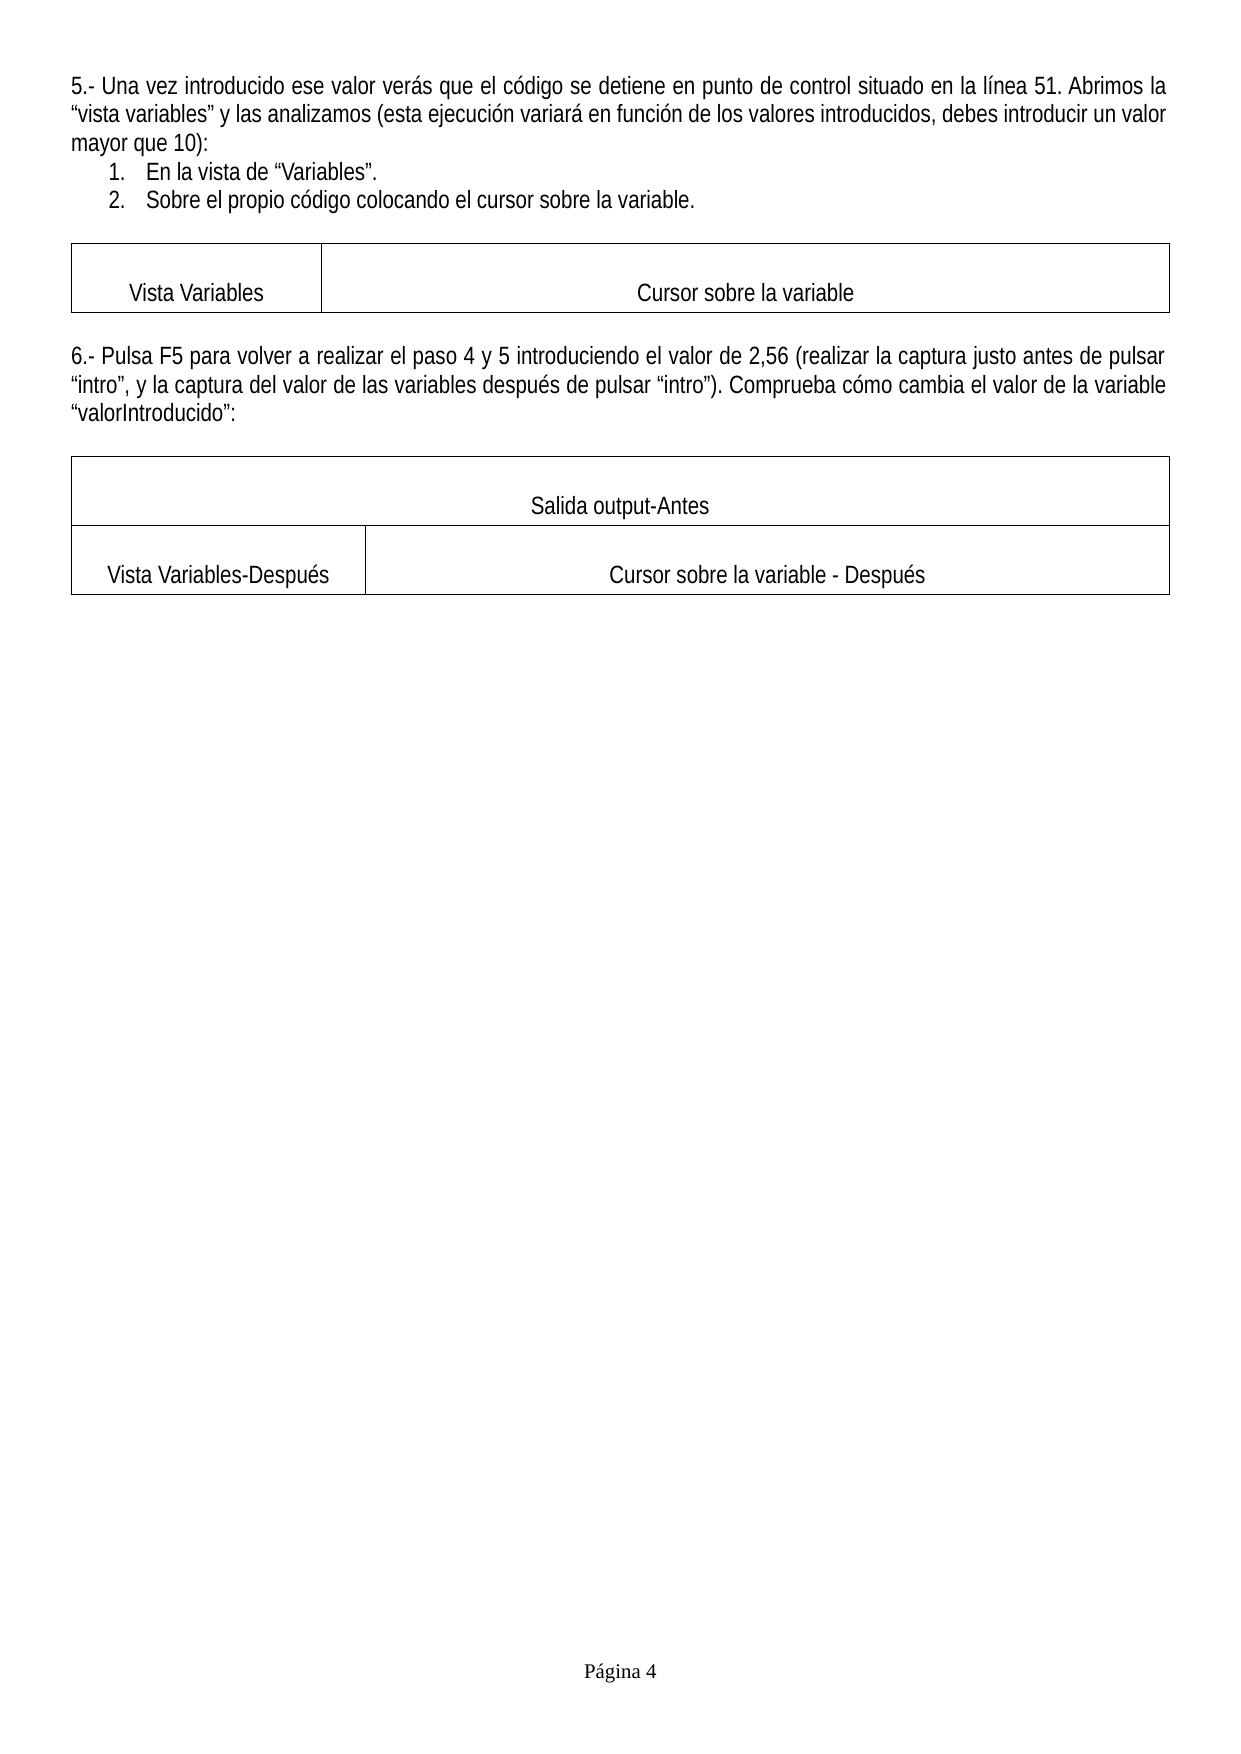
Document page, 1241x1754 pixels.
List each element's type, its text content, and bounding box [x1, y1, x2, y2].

list En la vista de “Variables”. [108, 157, 1169, 185]
table_header Salida output-Antes [72, 457, 1169, 525]
table_header Vista Variables [72, 244, 321, 312]
table_cell Cursor sobre la variable - Después [366, 526, 1169, 594]
text 5.- Una vez introducido ese valor verás que el código se detiene en punto de control situado en la línea 51. Abrimos la “vista variables” y las analizamos (esta ejecución variará en función de los valores introducidos, debes introducir un valor mayor que 10): [71, 71, 1169, 157]
table_cell Vista Variables-Después [72, 526, 365, 594]
table_header Cursor sobre la variable [322, 244, 1169, 312]
list Sobre el propio código colocando el cursor sobre la variable. [108, 185, 1169, 214]
text 6.- Pulsa F5 para volver a realizar el paso 4 y 5 introduciendo el valor de 2,56 (realizar la captura justo antes de pulsar “intro”, y la captura del valor de las variables después de pulsar “intro”). Comprueba cómo cambia el valor de la variable “valorIntroducido”: [71, 341, 1169, 427]
